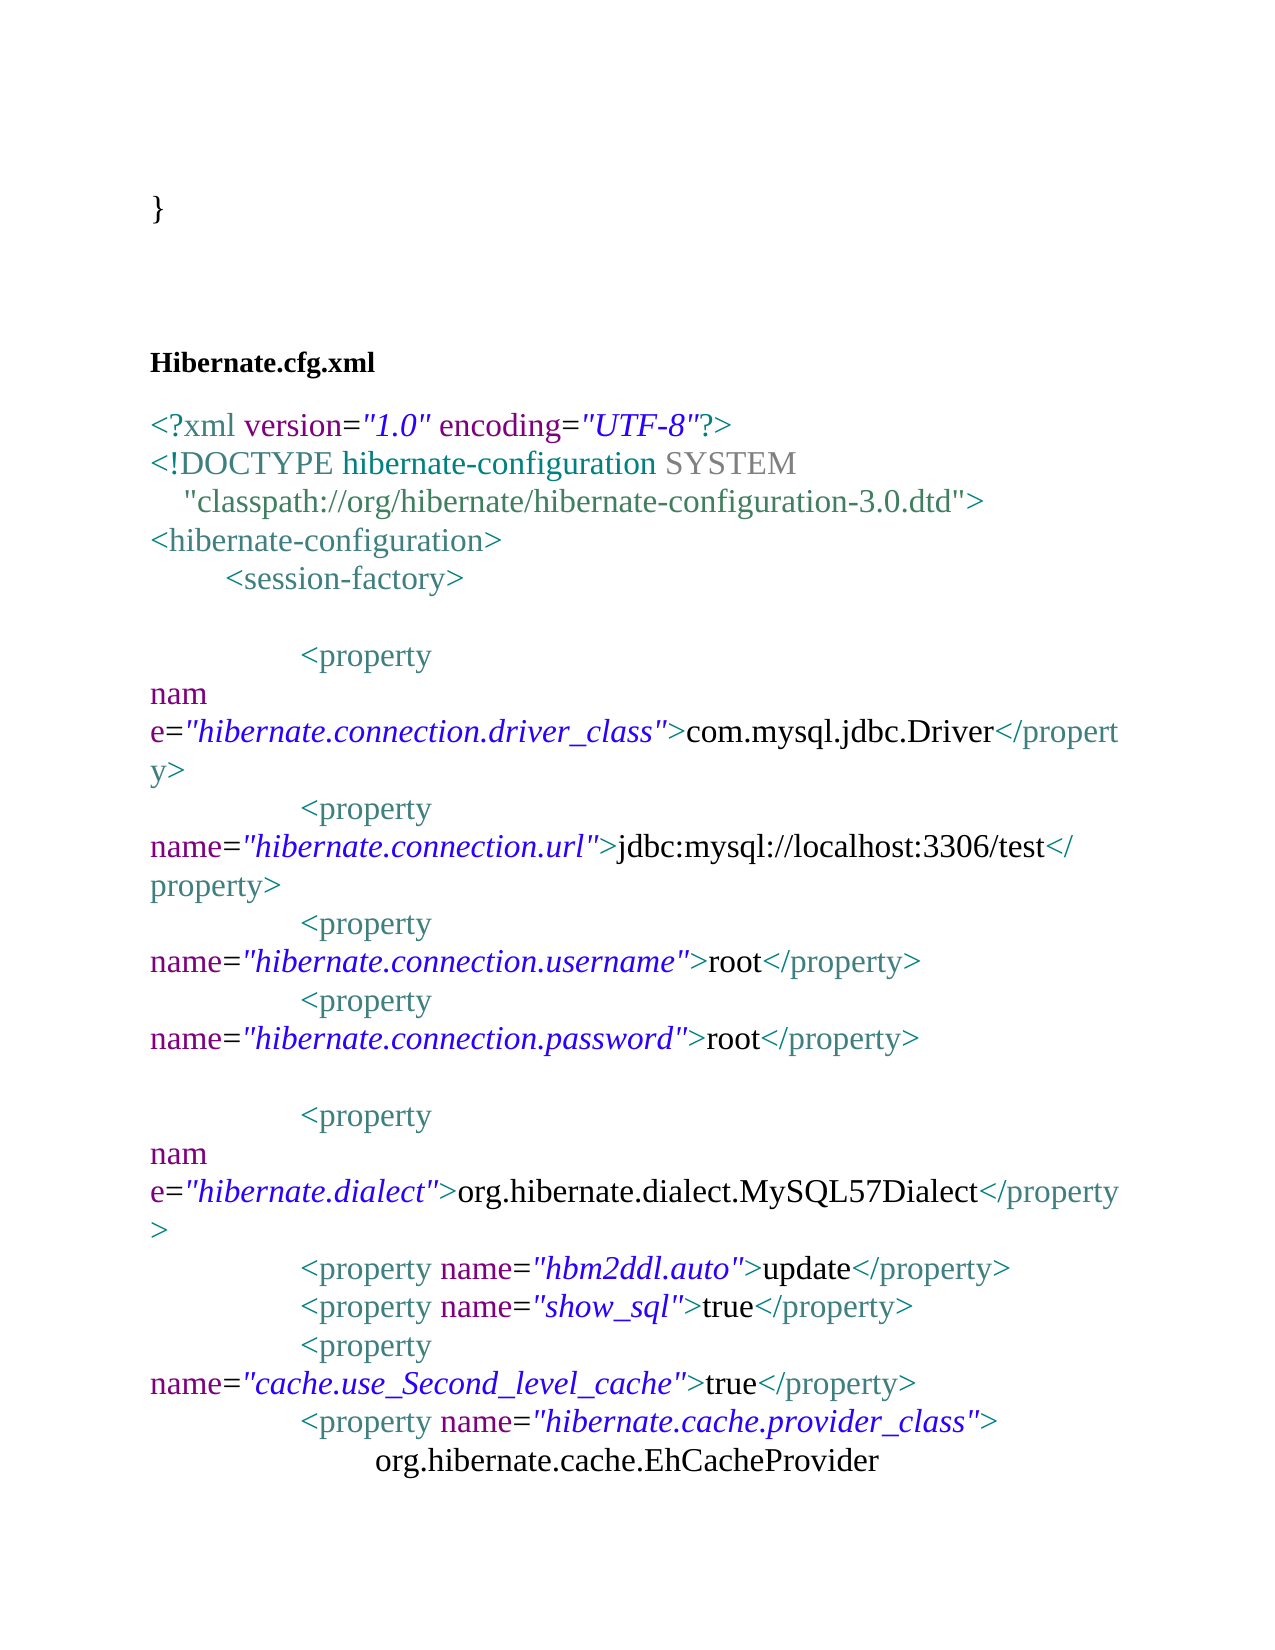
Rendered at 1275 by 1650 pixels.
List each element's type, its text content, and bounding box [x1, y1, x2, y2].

text <property name="show_sql">true</property> [150, 1286, 1125, 1325]
text <property name="hibernate.cache.provider_class"> [150, 1401, 1125, 1440]
text <hibernate-configuration> [150, 520, 1125, 558]
text Hibernate.cfg.xml [150, 345, 1125, 379]
text <property name="cache.use_Second_level_cache">true</property> [150, 1325, 1125, 1401]
text org.hibernate.cache.EhCacheProvider [150, 1440, 1125, 1478]
text <property name="hibernate.connection.password">root</property> [150, 980, 1125, 1056]
text } [150, 188, 1125, 227]
text <?xml version="1.0" encoding="UTF-8"?> [150, 405, 1125, 443]
text <session-factory> [150, 558, 1125, 596]
text <!DOCTYPE hibernate-configuration SYSTEM [150, 443, 1125, 481]
text <property name="hibernate.connection.username">root</property> [150, 903, 1125, 980]
text <property name="hibernate.dialect">org.hibernate.dialect.MySQL57Dialect</property> [150, 1095, 1125, 1248]
text <property name="hbm2ddl.auto">update</property> [150, 1248, 1125, 1286]
text <property name="hibernate.connection.url">jdbc:mysql://localhost:3306/test</property> [150, 788, 1125, 903]
text <property name="hibernate.connection.driver_class">com.mysql.jdbc.Driver</property> [150, 635, 1125, 788]
text "classpath://org/hibernate/hibernate-configuration-3.0.dtd"> [150, 481, 1125, 520]
